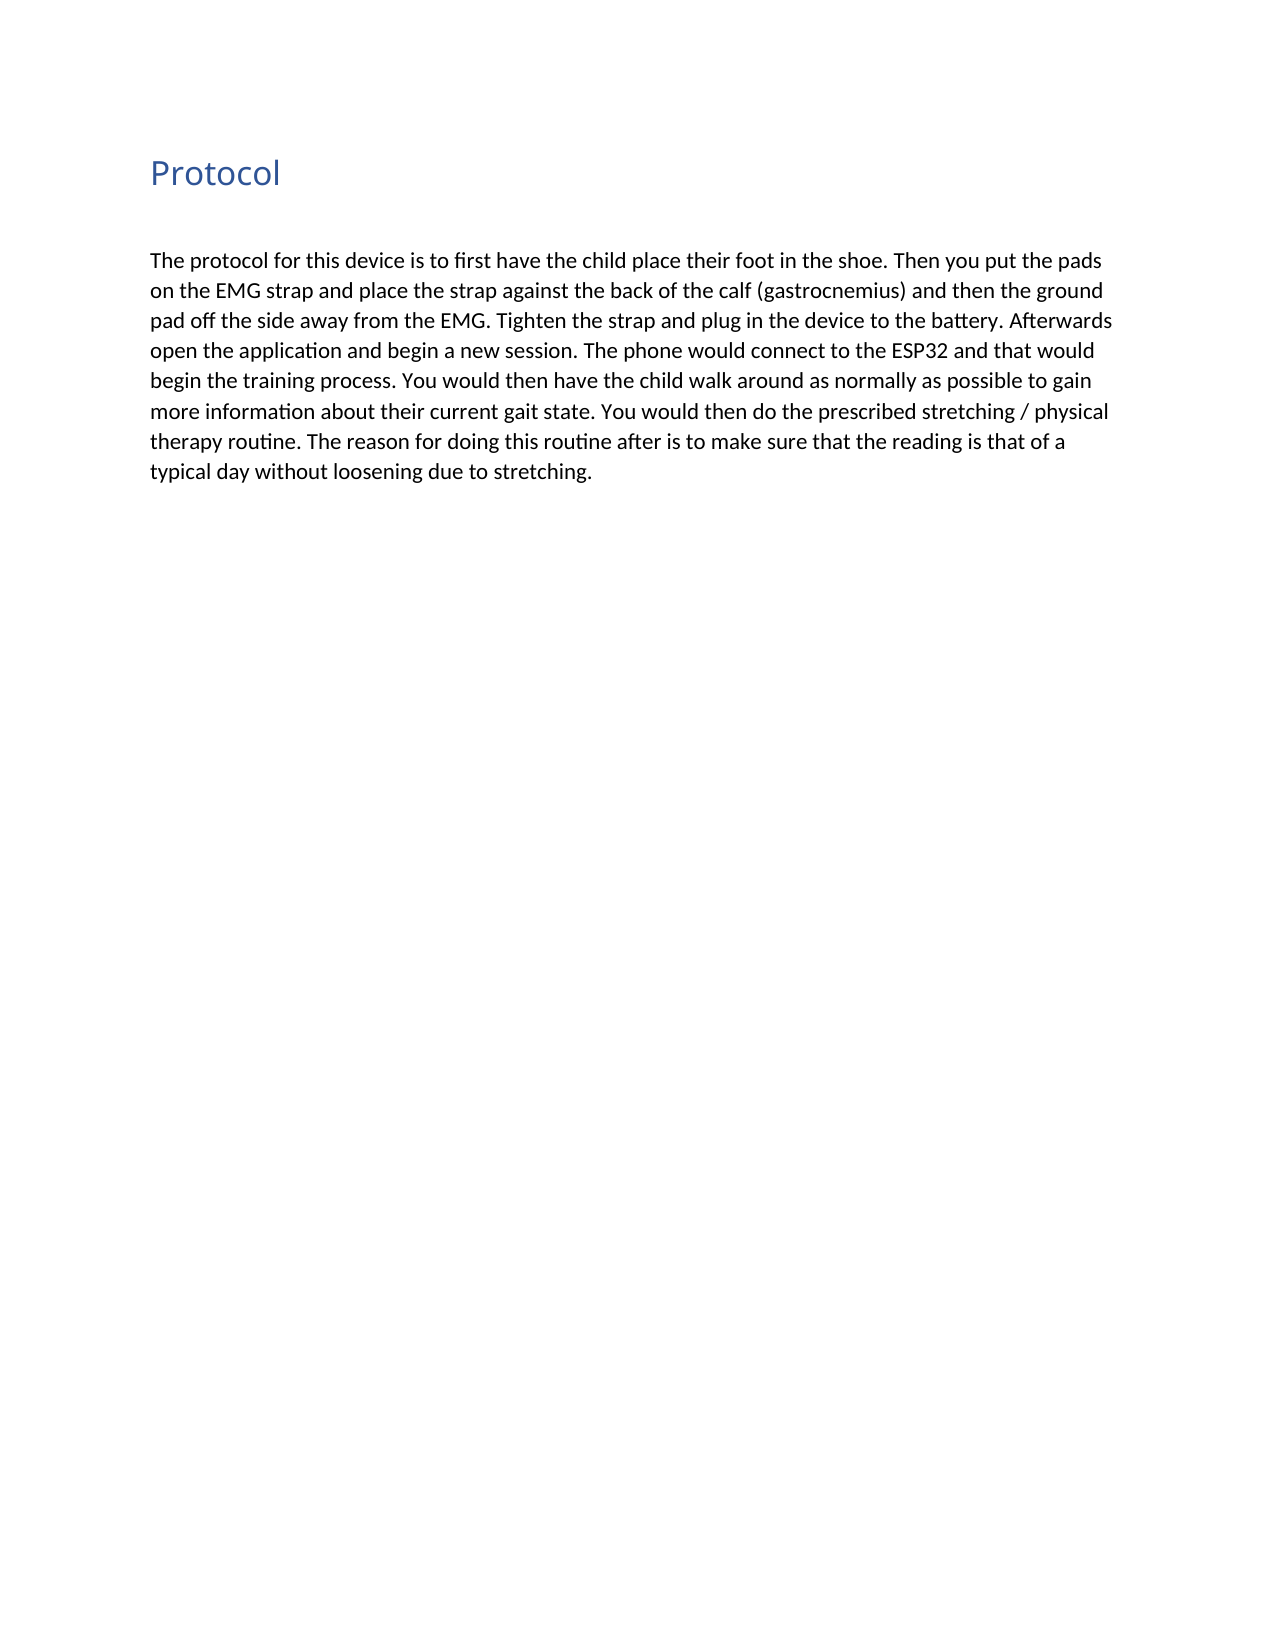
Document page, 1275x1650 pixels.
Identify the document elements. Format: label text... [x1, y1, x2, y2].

subtitle Protocol [150, 150, 1125, 195]
text The protocol for this device is to first have the child place their foot in the shoe. Then you put the pads on the EMG strap and place the strap against the back of the calf (gastrocnemius) and then the ground pad off the side away from the EMG. Tighten the strap and plug in the device to the battery. Afterwards open the application and begin a new session. The phone would connect to the ESP32 and that would begin the training process. You would then have the child walk around as normally as possible to gain more information about their current gait state. You would then do the prescribed stretching / physical therapy routine. The reason for doing this routine after is to make sure that the reading is that of a typical day without loosening due to stretching. [150, 246, 1125, 485]
